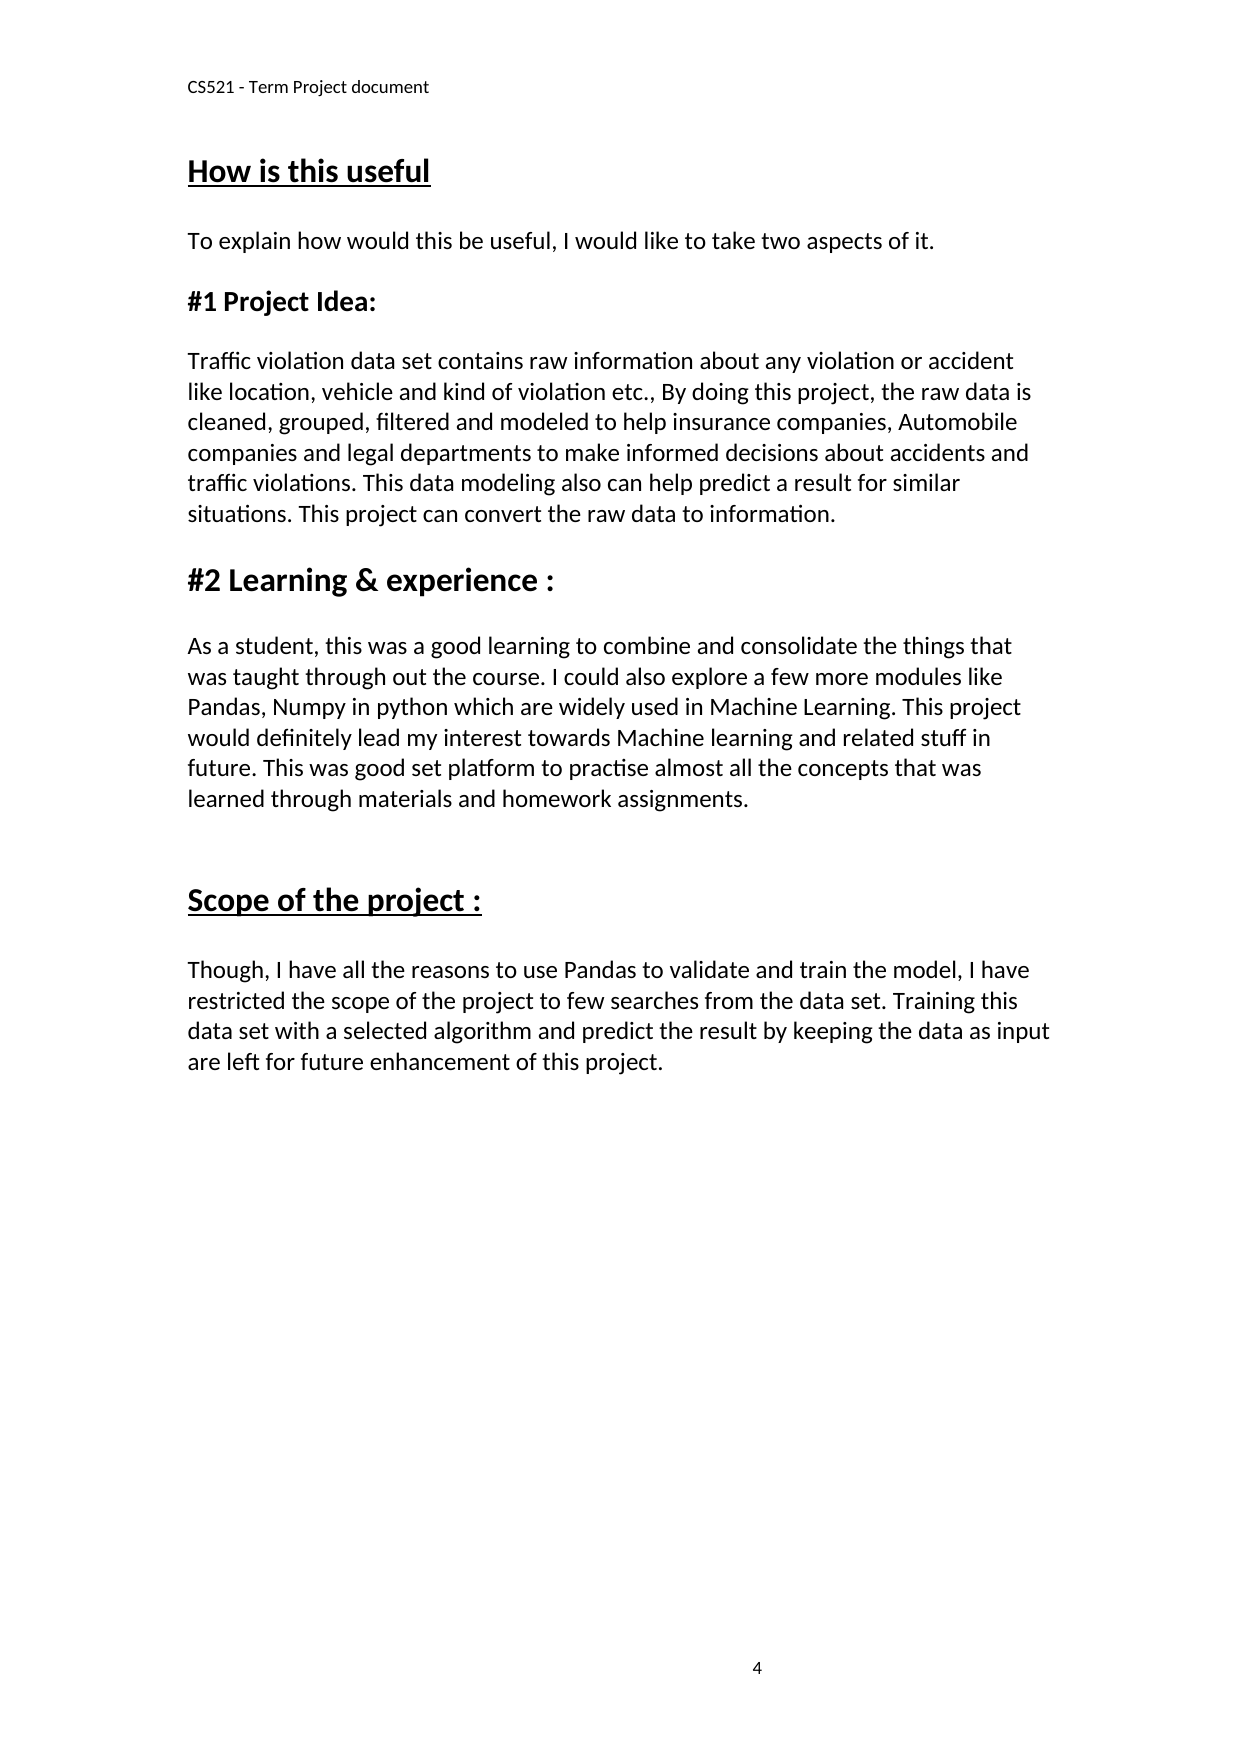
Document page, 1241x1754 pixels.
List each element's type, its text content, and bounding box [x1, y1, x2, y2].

text Though, I have all the reasons to use Pandas to validate and train the model, I have restricted the scope of the project to few searches from the data set. Training this data set with a selected algorithm and predict the result by keeping the data as input are left for future enhancement of this project. [187, 954, 1053, 1077]
text #2 Learning & experience : [187, 559, 1053, 600]
text As a student, this was a good learning to combine and consolidate the things that was taught through out the course. I could also explore a few more modules like Pandas, Numpy in python which are widely used in Machine Learning. This project would definitely lead my interest towards Machine learning and related stuff in future. This was good set platform to practise almost all the concepts that was learned through materials and homework assignments. [187, 630, 1053, 813]
subtitle #1 Project Idea: [187, 283, 1053, 318]
text Traffic violation data set contains raw information about any violation or accident like location, vehicle and kind of violation etc., By doing this project, the raw data is cleaned, grouped, filtered and modeled to help insurance companies, Automobile companies and legal departments to make informed decisions about accidents and traffic violations. This data modeling also can help predict a result for similar situations. This project can convert the raw data to information. [187, 345, 1053, 528]
text To explain how would this be useful, I would like to take two aspects of it. [187, 225, 1053, 256]
subtitle How is this useful [187, 150, 1053, 191]
subtitle Scope of the project : [187, 879, 1053, 920]
